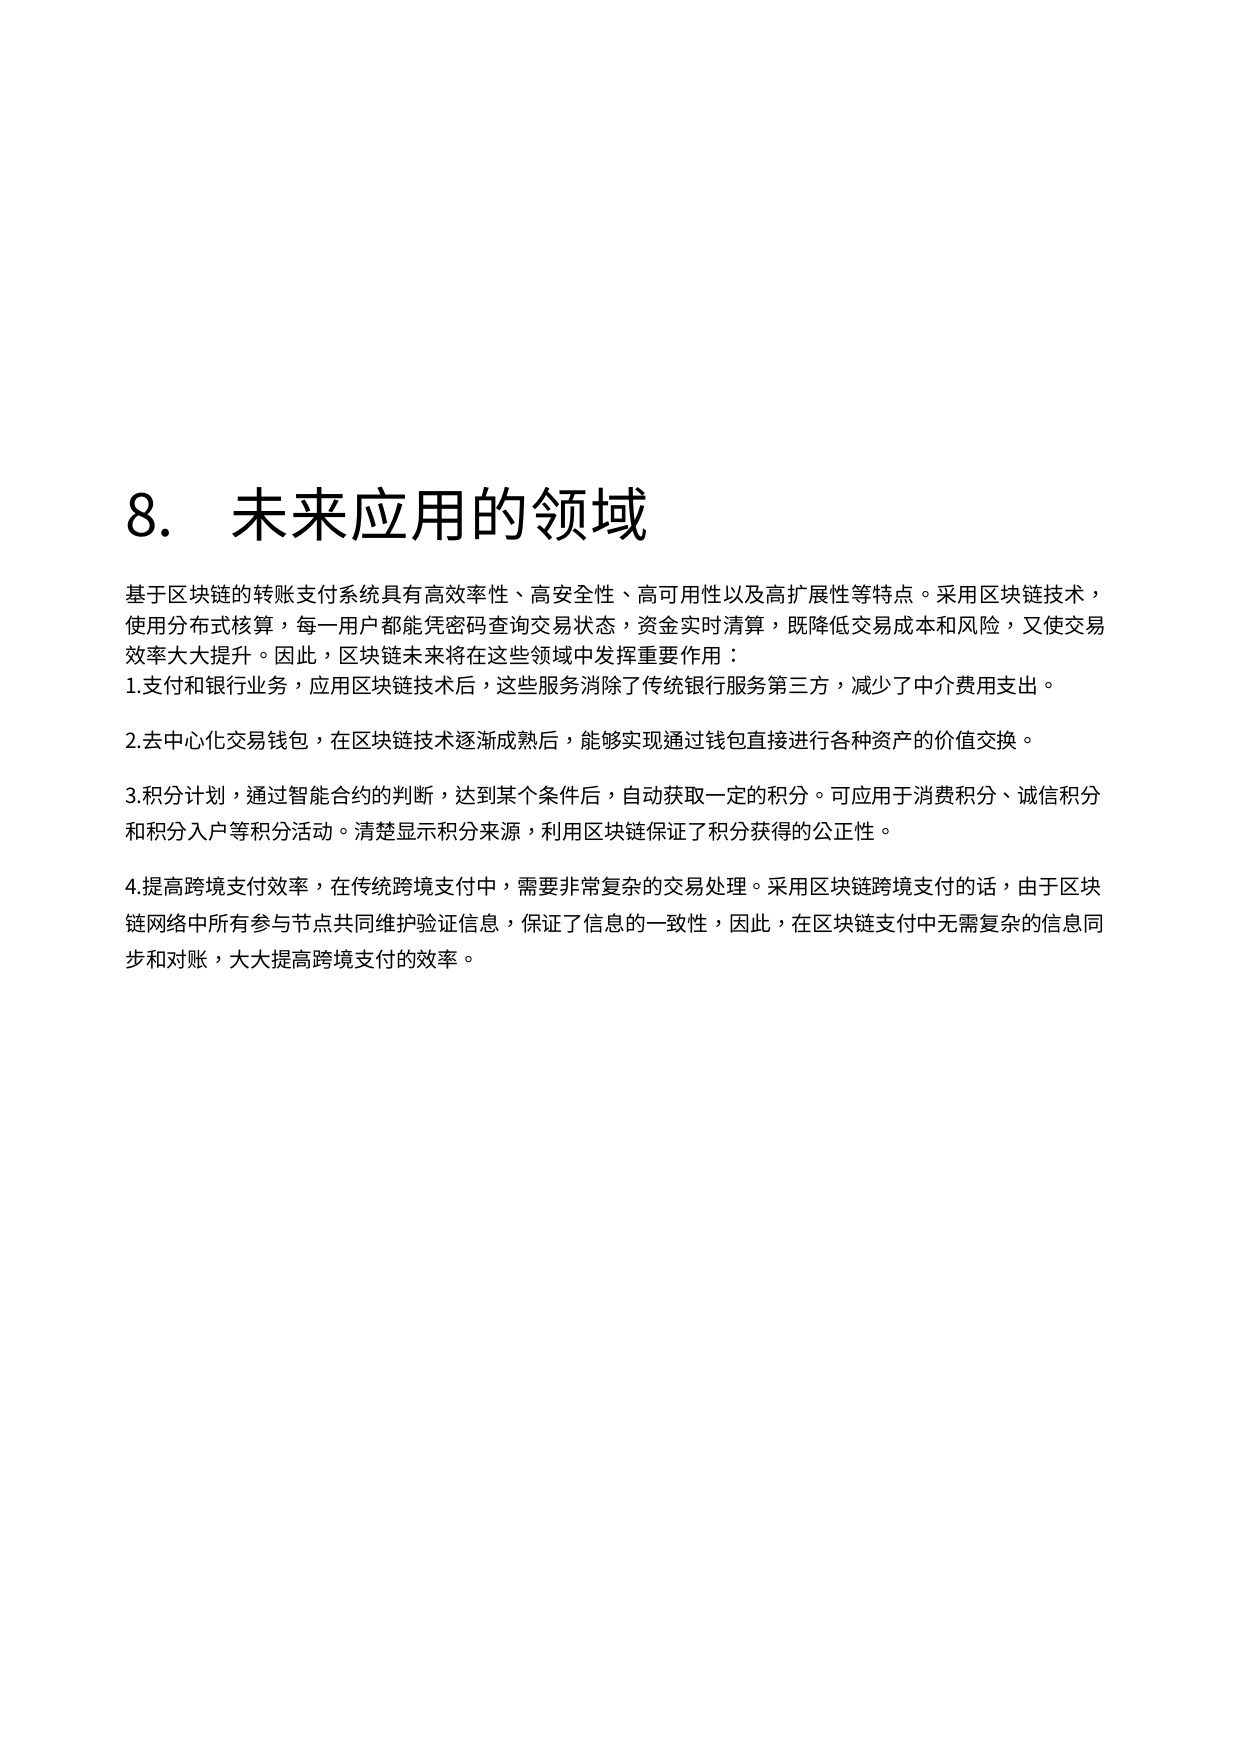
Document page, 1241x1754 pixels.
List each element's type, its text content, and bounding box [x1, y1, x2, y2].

text 3.积分计划，通过智能合约的判断，达到某个条件后，自动获取一定的积分。可应用于消费积分、诚信积分和积分入户等积分活动。清楚显示积分来源，利用区块链保证了积分获得的公正性。 [125, 779, 1115, 846]
text 2.去中心化交易钱包，在区块链技术逐渐成熟后，能够实现通过钱包直接进行各种资产的价值交换。 [125, 724, 1115, 754]
text 1.支付和银行业务，应用区块链技术后，这些服务消除了传统银行服务第三方，减少了中介费用支出。 [125, 669, 1115, 699]
list 未来应用的领域 [125, 469, 1115, 553]
text 基于区块链的转账支付系统具有高效率性、高安全性、高可用性以及高扩展性等特点。采用区块链技术，使用分布式核算，每一用户都能凭密码查询交易状态，资金实时清算，既降低交易成本和风险，又使交易效率大大提升。因此，区块链未来将在这些领域中发挥重要作用： [125, 579, 1115, 669]
text 4.提高跨境支付效率，在传统跨境支付中，需要非常复杂的交易处理。采用区块链跨境支付的话，由于区块链网络中所有参与节点共同维护验证信息，保证了信息的一致性，因此，在区块链支付中无需复杂的信息同步和对账，大大提高跨境支付的效率。 [125, 871, 1115, 973]
